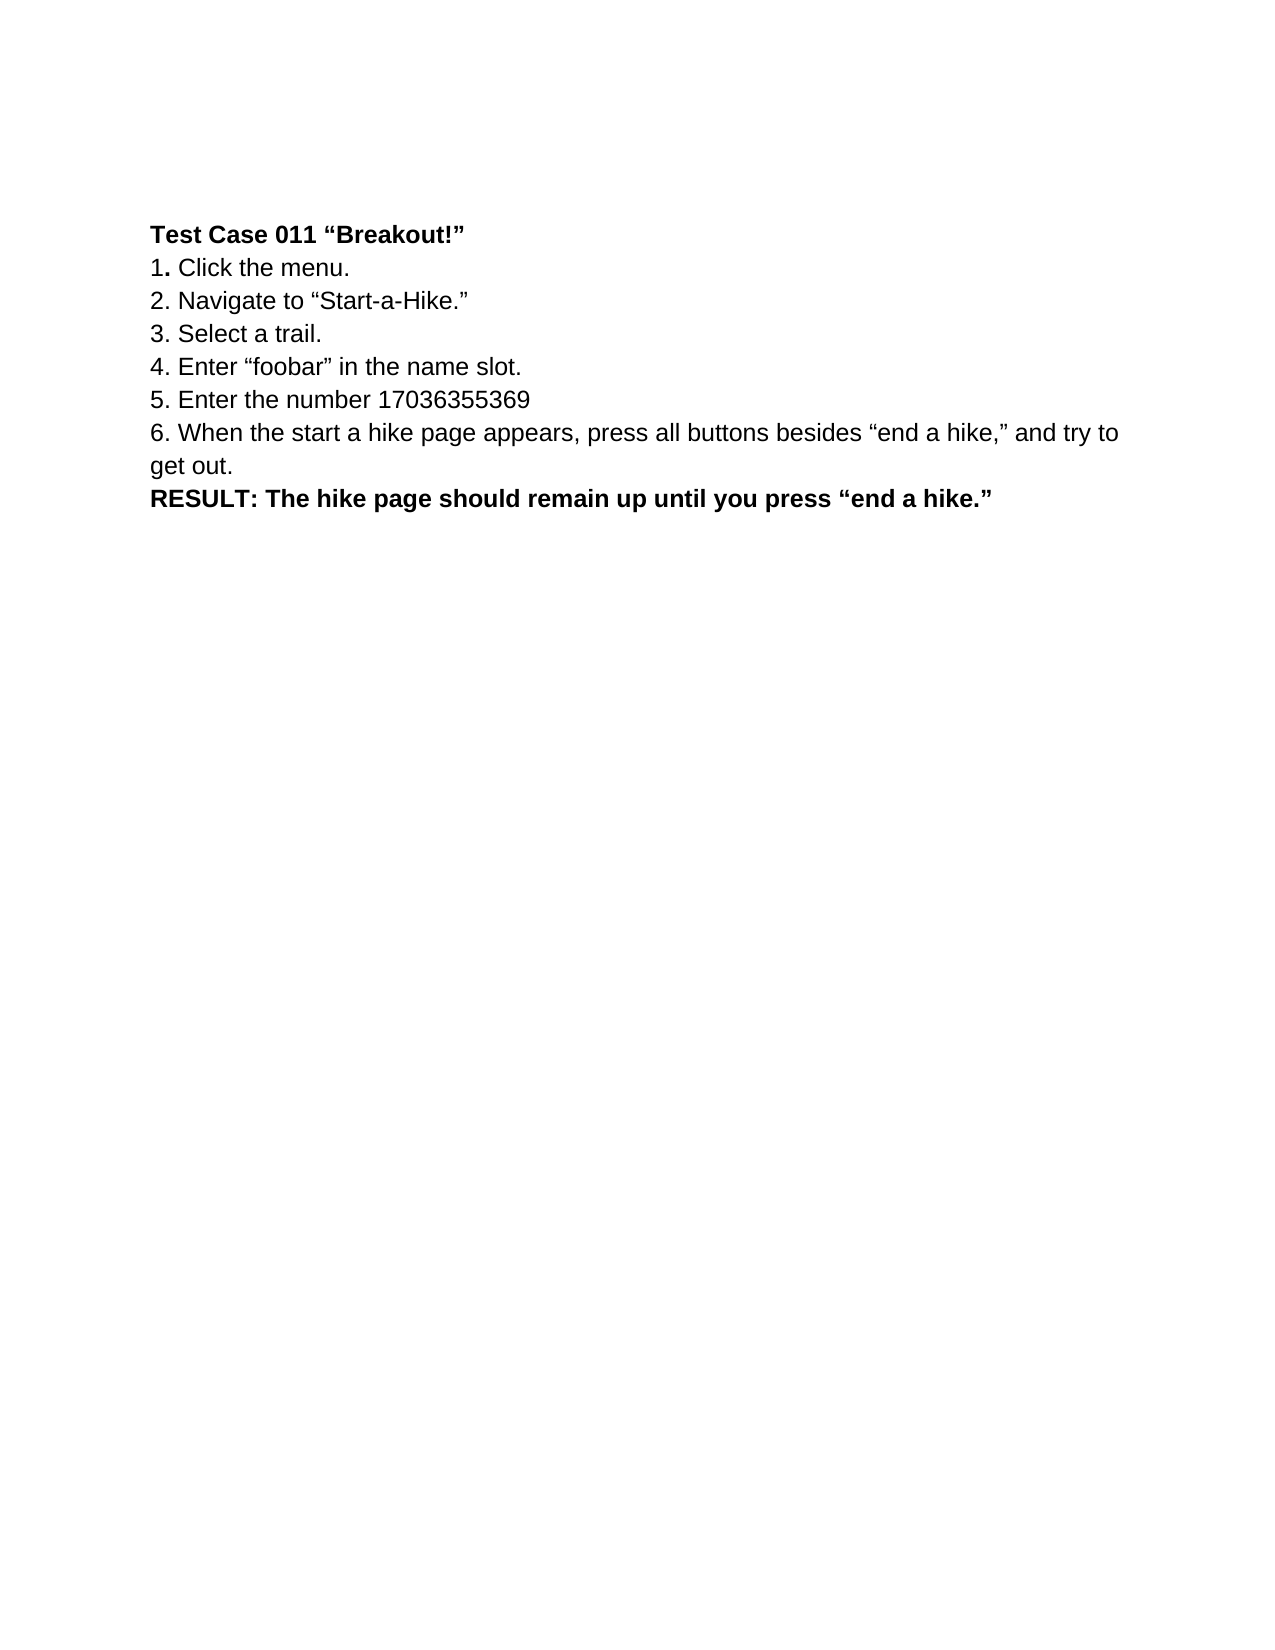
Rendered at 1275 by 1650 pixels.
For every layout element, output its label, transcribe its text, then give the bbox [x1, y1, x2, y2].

text 3. Select a trail. 4. Enter “foobar” in the name slot. 5. Enter the number 17036355369 6. When the start a hike page appears, press all buttons besides “end a hike,” and try to get out. RESULT: The hike page should remain up until you press “end a hike.” [150, 319, 1125, 513]
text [150, 220, 1125, 315]
